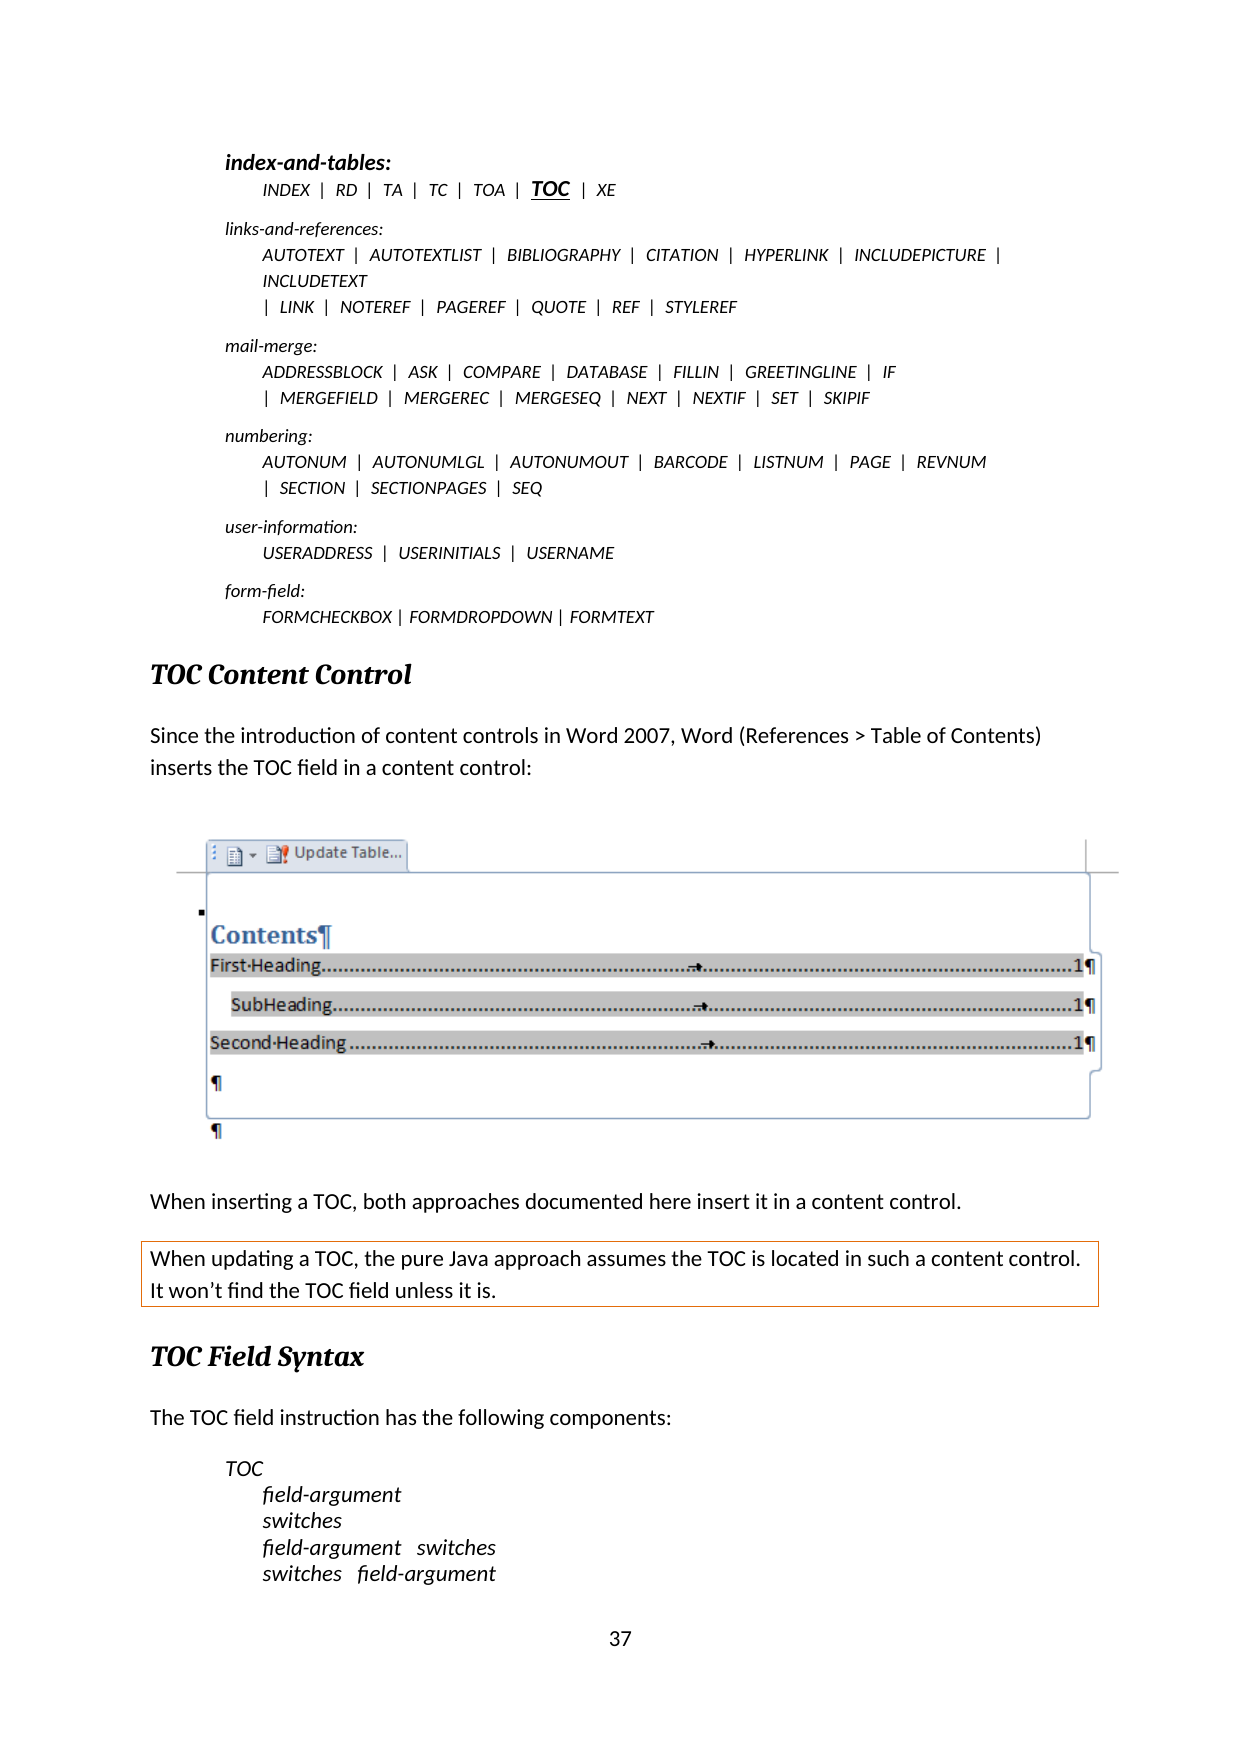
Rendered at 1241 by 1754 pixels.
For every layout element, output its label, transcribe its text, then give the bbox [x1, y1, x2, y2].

text user-information: USERADDRESS | USERINITIALS | USERNAME [225, 512, 1090, 564]
text The TOC field instruction has the following components: [150, 1403, 1090, 1431]
subtitle TOC Field Syntax [150, 1340, 1090, 1374]
picture [150, 806, 1125, 1163]
text When inserting a TOC, both approaches documented here insert it in a content control. [150, 1187, 1090, 1216]
text mail-merge: ADDRESSBLOCK | ASK | COMPARE | DATABASE | FILLIN | GREETINGLINE | IF | MERGEFIELD | MERGEREC | MERGESEQ | NEXT | NEXTIF | SET | SKIPIF [225, 331, 1090, 409]
text When updating a TOC, the pure Java approach assumes the TOC is located in such a content control. It won’t find the TOC field unless it is. [142, 1242, 1098, 1306]
text TOC field-argument switches field-argument switches switches field-argument [225, 1456, 1090, 1586]
text Since the introduction of content controls in Word 2007, Word (References > Table of Contents) inserts the TOC field in a content control: [150, 721, 1090, 781]
subtitle TOC Content Control [150, 658, 1090, 692]
text index-and-tables: INDEX | RD | TA | TC | TOA | TOC | XE [225, 150, 1090, 202]
text numbering: AUTONUM | AUTONUMLGL | AUTONUMOUT | BARCODE | LISTNUM | PAGE | REVNUM | SECTION | SECTIONPAGES | SEQ [225, 422, 1090, 500]
text form-field: FORMCHECKBOX | FORMDROPDOWN | FORMTEXT [225, 577, 1090, 629]
text links-and-references: AUTOTEXT | AUTOTEXTLIST | BIBLIOGRAPHY | CITATION | HYPERLINK | INCLUDEPICTURE | INCLUDETEXT | LINK | NOTEREF | PAGEREF | QUOTE | REF | STYLEREF [225, 214, 1090, 319]
